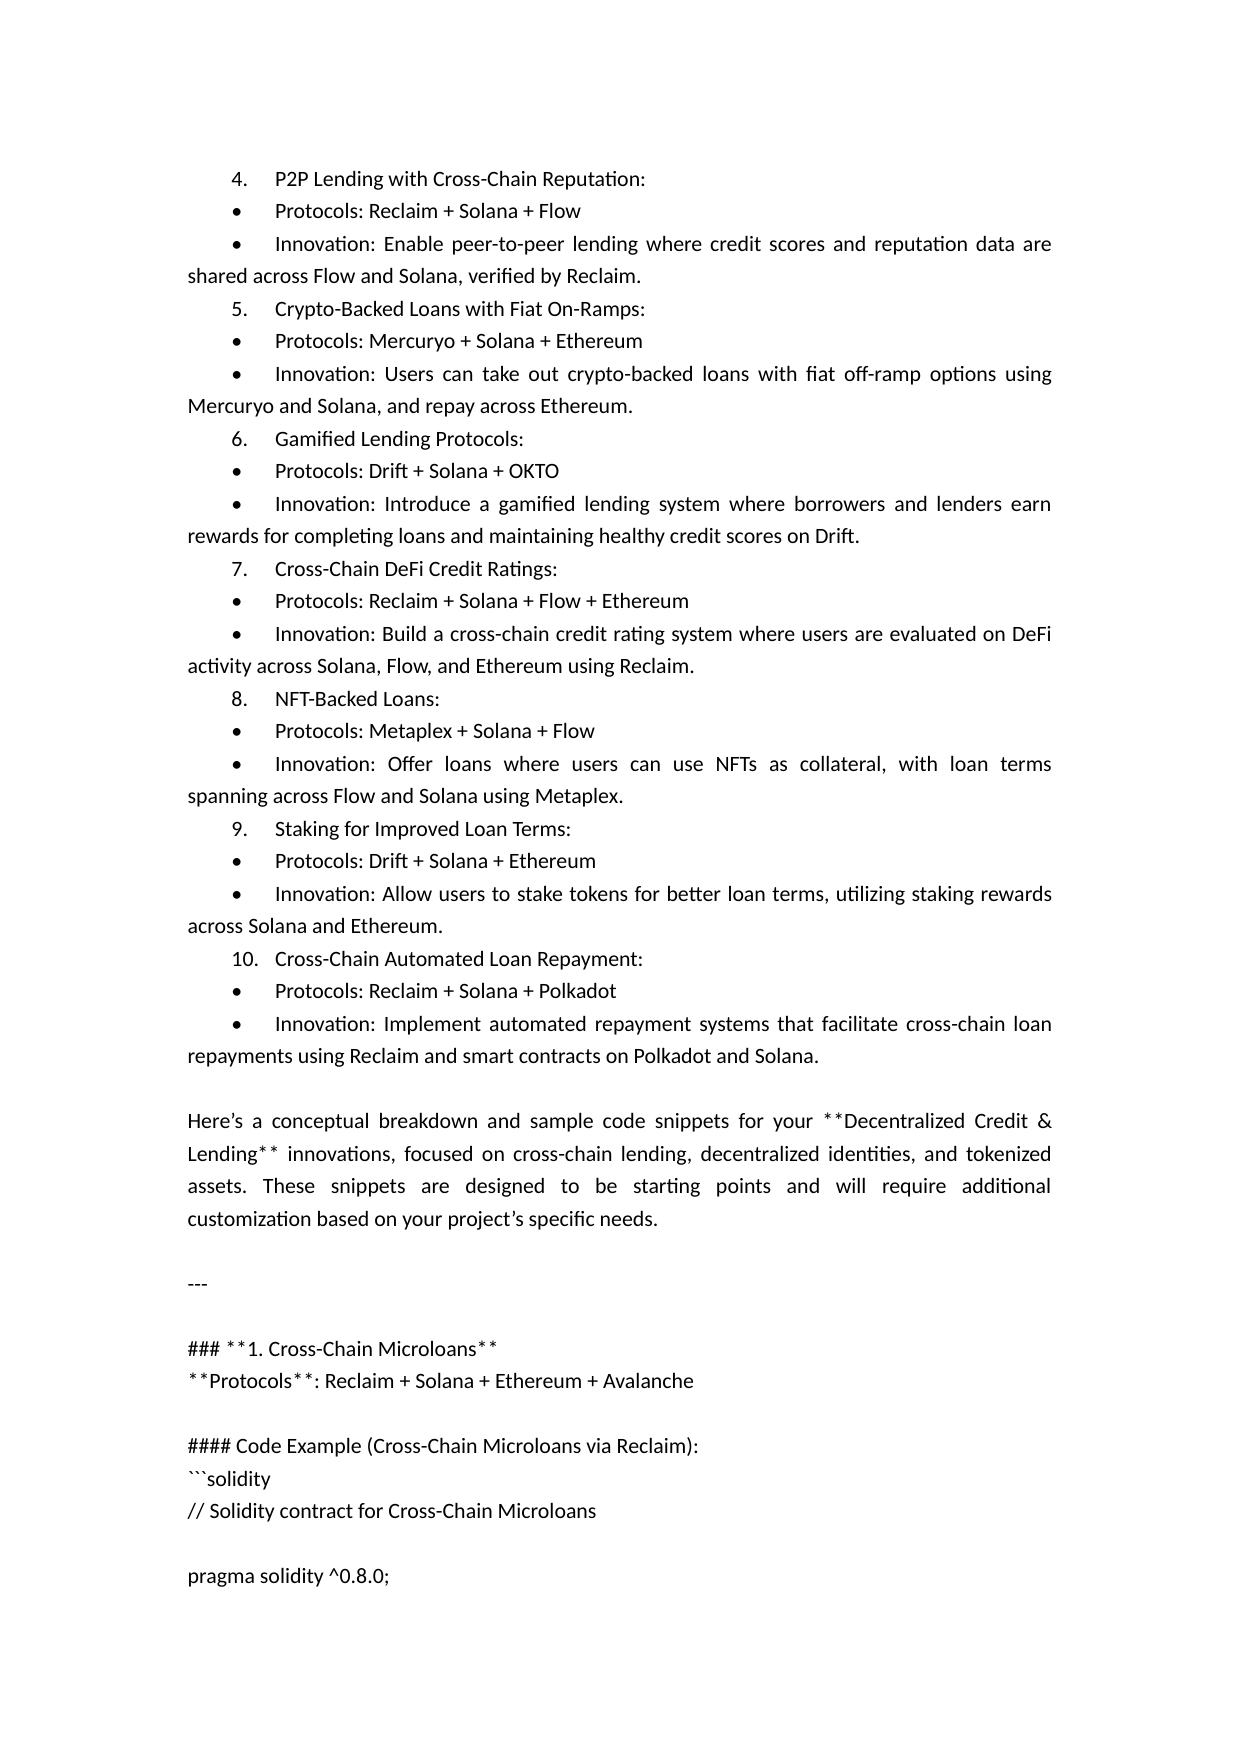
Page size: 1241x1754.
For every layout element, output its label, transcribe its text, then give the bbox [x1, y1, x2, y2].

text 4. P2P Lending with Cross-Chain Reputation: [187, 162, 1053, 194]
text • Protocols: Drift + Solana + Ethereum [187, 844, 1053, 877]
text • Innovation: Enable peer-to-peer lending where credit scores and reputation data are shared across Flow and Solana, verified by Reclaim. [187, 227, 1053, 292]
text ```solidity [187, 1462, 1053, 1494]
text #### Code Example (Cross-Chain Microloans via Reclaim): [187, 1429, 1053, 1462]
text Here’s a conceptual breakdown and sample code snippets for your **Decentralized Credit & Lending** innovations, focused on cross-chain lending, decentralized identities, and tokenized assets. These snippets are designed to be starting points and will require additional customization based on your project’s specific needs. [187, 1104, 1053, 1234]
text pragma solidity ^0.8.0; [187, 1559, 1053, 1592]
text **Protocols**: Reclaim + Solana + Ethereum + Avalanche [187, 1364, 1053, 1397]
text • Protocols: Reclaim + Solana + Polkadot [187, 974, 1053, 1007]
text • Protocols: Drift + Solana + OKTO [187, 454, 1053, 487]
text • Protocols: Reclaim + Solana + Flow + Ethereum [187, 584, 1053, 617]
text • Innovation: Build a cross-chain credit rating system where users are evaluated on DeFi activity across Solana, Flow, and Ethereum using Reclaim. [187, 617, 1053, 682]
text 6. Gamified Lending Protocols: [187, 422, 1053, 454]
text • Protocols: Metaplex + Solana + Flow [187, 714, 1053, 747]
text 5. Crypto-Backed Loans with Fiat On-Ramps: [187, 292, 1053, 324]
text 7. Cross-Chain DeFi Credit Ratings: [187, 552, 1053, 584]
text • Protocols: Mercuryo + Solana + Ethereum [187, 324, 1053, 357]
text • Innovation: Users can take out crypto-backed loans with fiat off-ramp options using Mercuryo and Solana, and repay across Ethereum. [187, 357, 1053, 422]
text • Innovation: Allow users to stake tokens for better loan terms, utilizing staking rewards across Solana and Ethereum. [187, 877, 1053, 942]
text • Innovation: Offer loans where users can use NFTs as collateral, with loan terms spanning across Flow and Solana using Metaplex. [187, 747, 1053, 812]
text • Innovation: Implement automated repayment systems that facilitate cross-chain loan repayments using Reclaim and smart contracts on Polkadot and Solana. [187, 1007, 1053, 1072]
text • Innovation: Introduce a gamified lending system where borrowers and lenders earn rewards for completing loans and maintaining healthy credit scores on Drift. [187, 487, 1053, 552]
text --- [187, 1267, 1053, 1299]
text 9. Staking for Improved Loan Terms: [187, 812, 1053, 844]
text 10. Cross-Chain Automated Loan Repayment: [187, 942, 1053, 974]
text ### **1. Cross-Chain Microloans** [187, 1332, 1053, 1364]
text 8. NFT-Backed Loans: [187, 682, 1053, 714]
text // Solidity contract for Cross-Chain Microloans [187, 1494, 1053, 1527]
text • Protocols: Reclaim + Solana + Flow [187, 194, 1053, 227]
